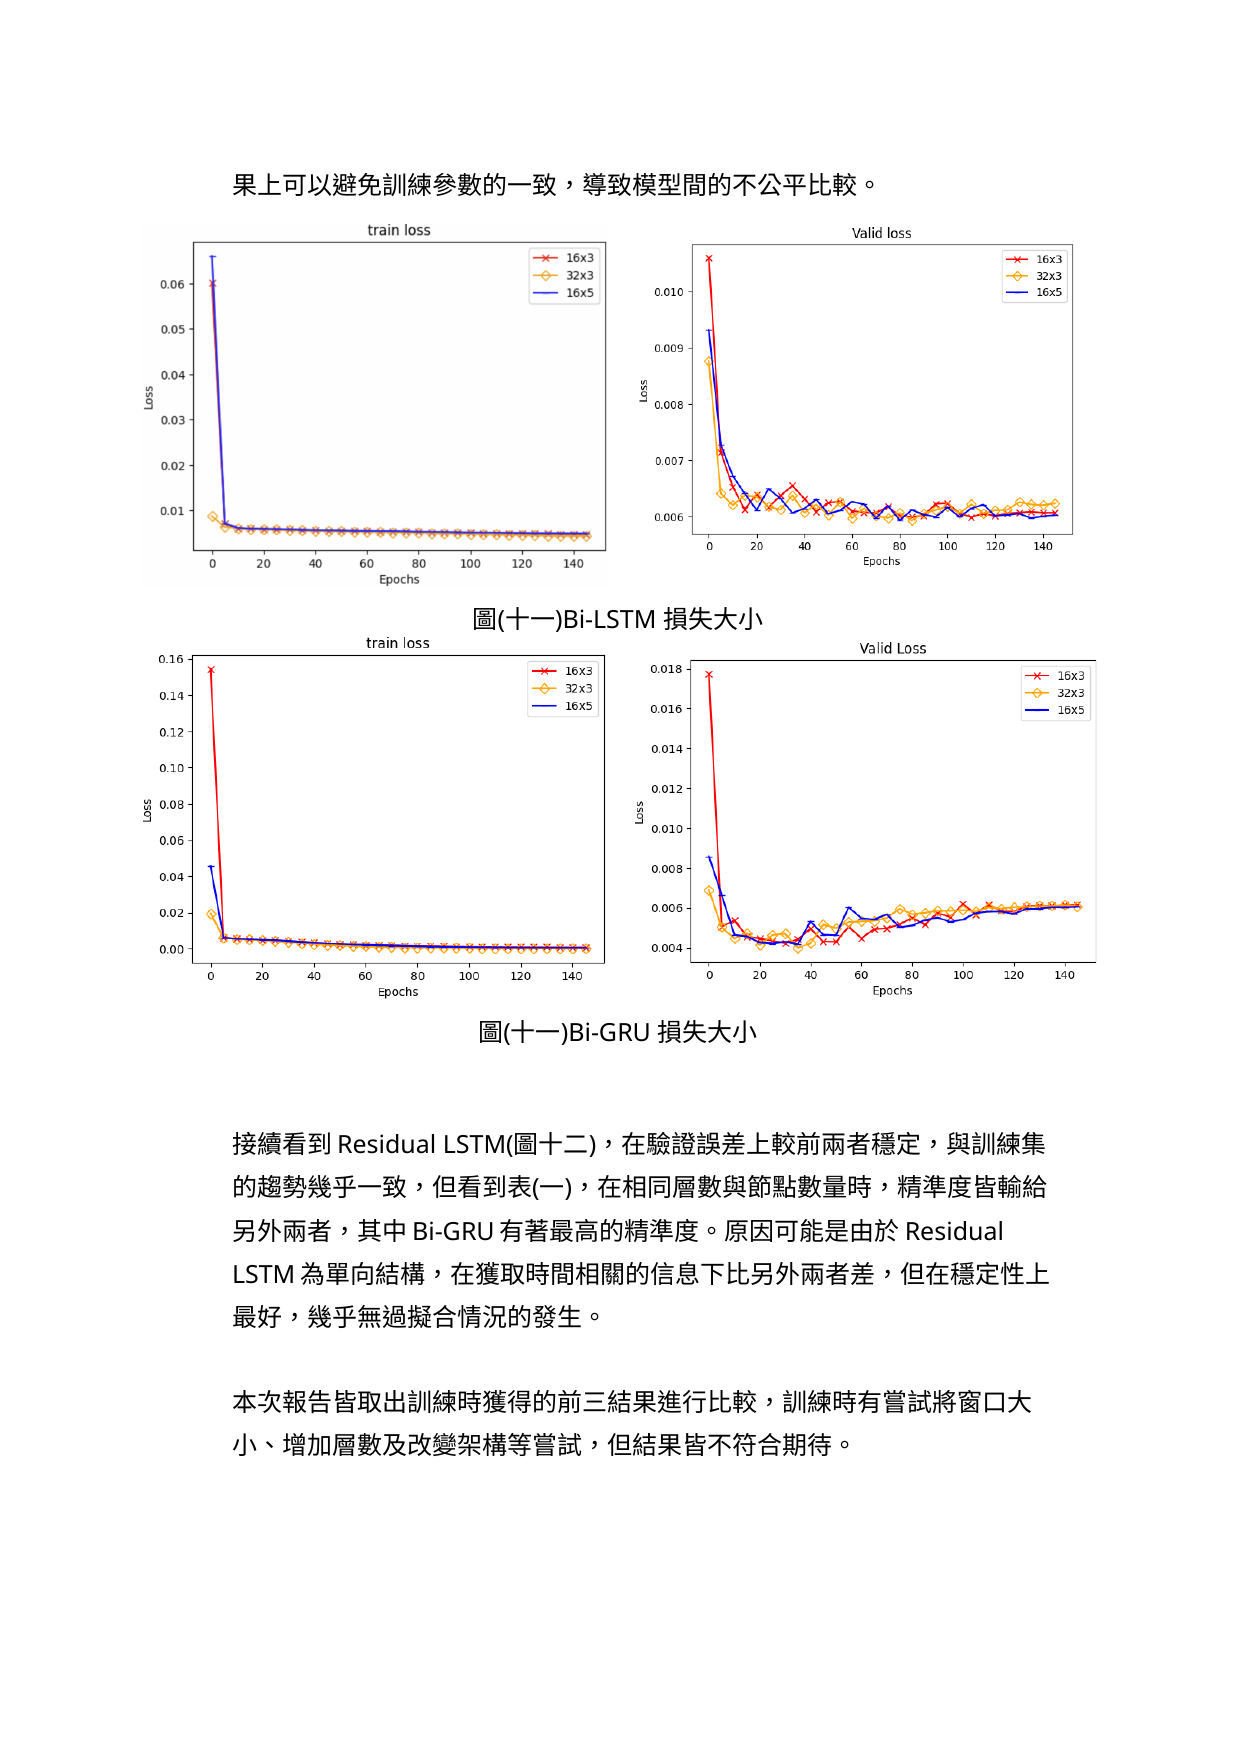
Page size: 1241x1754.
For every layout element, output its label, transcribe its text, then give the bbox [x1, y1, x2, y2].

table_cell [128, 637, 622, 1012]
picture [633, 224, 1082, 567]
table_cell 圖(十一)Bi-LSTM 損失大小 [128, 599, 1107, 637]
table_cell 圖(十一)Bi-GRU 損失大小 [128, 1012, 1107, 1124]
table_cell [622, 637, 1107, 1012]
list 接續看到Residual LSTM(圖十二)，在驗證誤差上較前兩者穩定，與訓練集的趨勢幾乎一致，但看到表(一)，在相同層數與節點數量時，精準度皆輸給另外兩者，其中Bi-GRU有著最高的精準度。原因可能是由於Residual LSTM為單向結構，在獲取時間相關的信息下比另外兩者差，但在穩定性上最好，幾乎無過擬合情況的發生。 [232, 1124, 1053, 1334]
picture [139, 636, 611, 999]
table_header [128, 224, 622, 599]
picture [633, 636, 1097, 999]
table_header [622, 224, 1107, 599]
list 本次報告皆取出訓練時獲得的前三結果進行比較，訓練時有嘗試將窗口大小、增加層數及改變架構等嘗試，但結果皆不符合期待。 [232, 1382, 1053, 1463]
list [232, 164, 1053, 202]
picture [139, 224, 611, 587]
